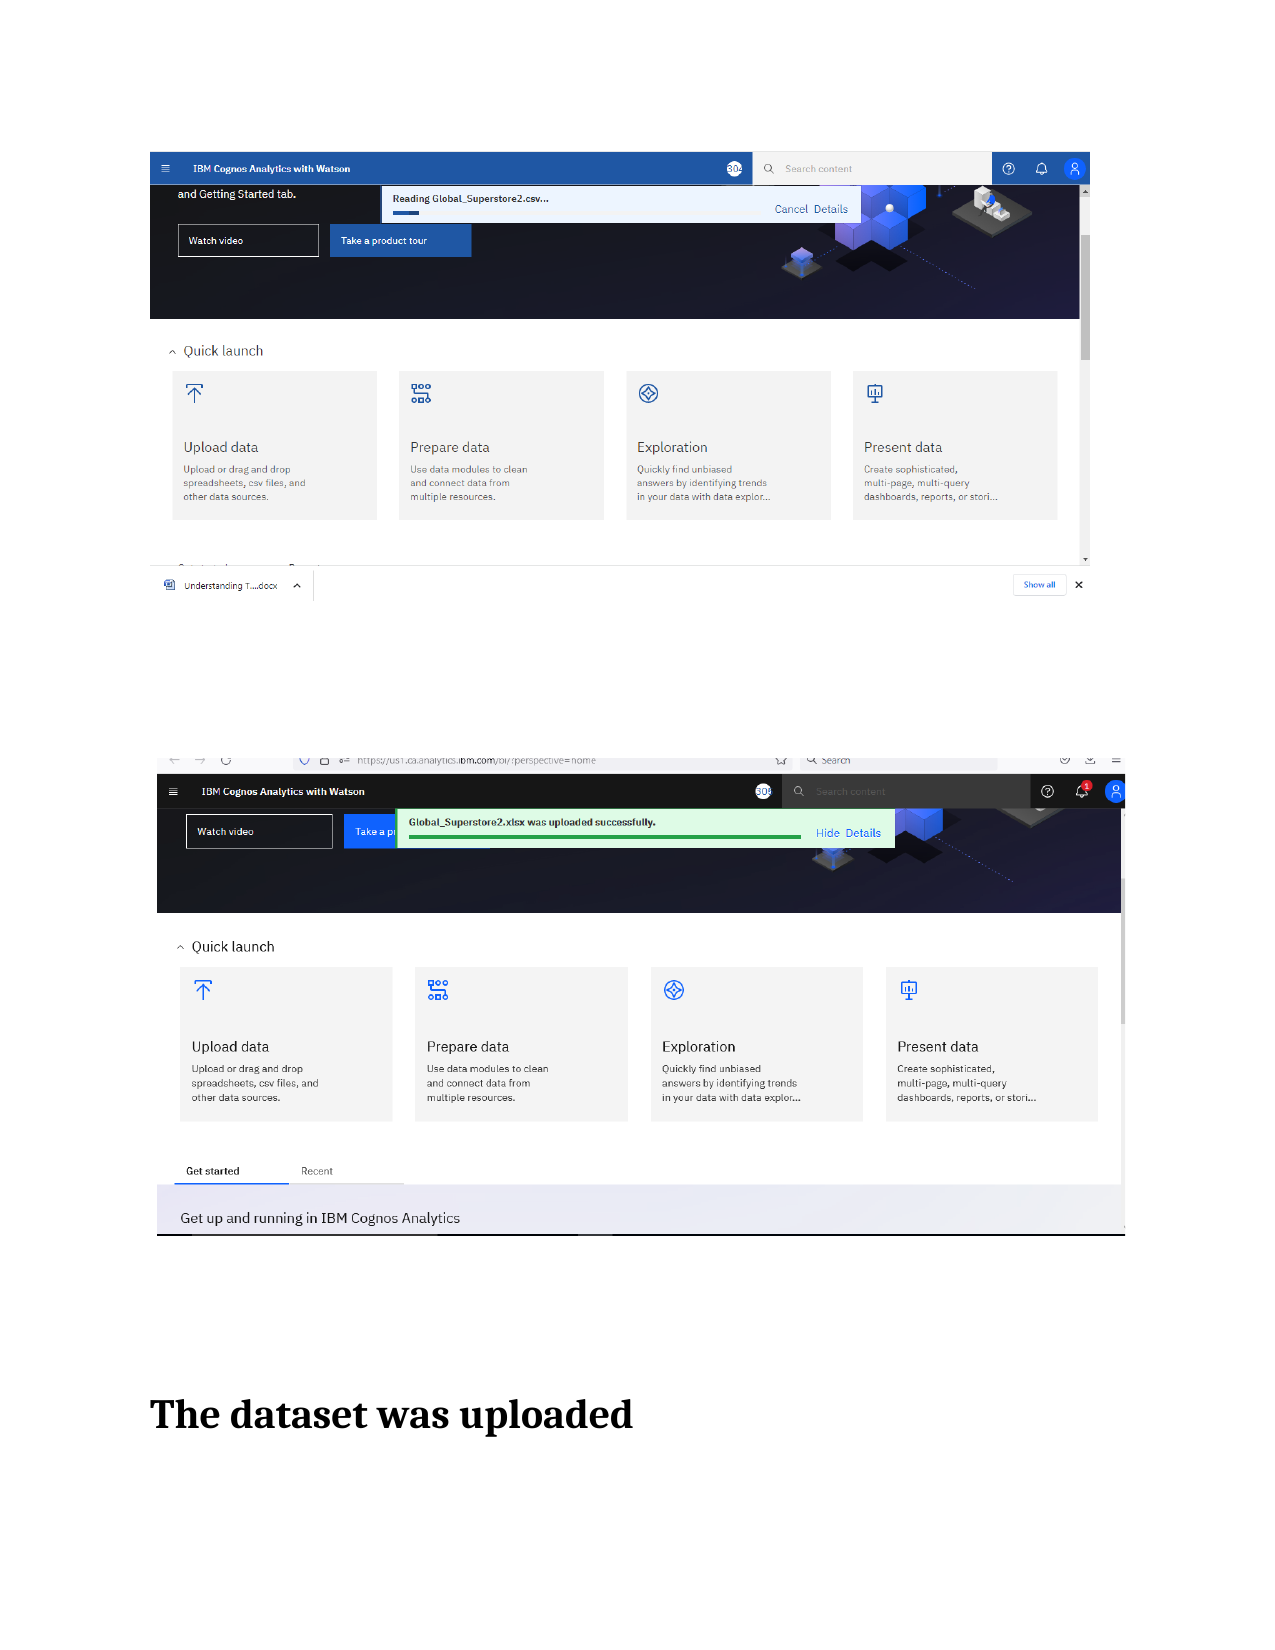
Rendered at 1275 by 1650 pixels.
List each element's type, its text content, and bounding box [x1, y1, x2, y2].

picture [150, 150, 1090, 604]
picture [157, 758, 1125, 1236]
text The dataset was uploaded [150, 1391, 1125, 1439]
